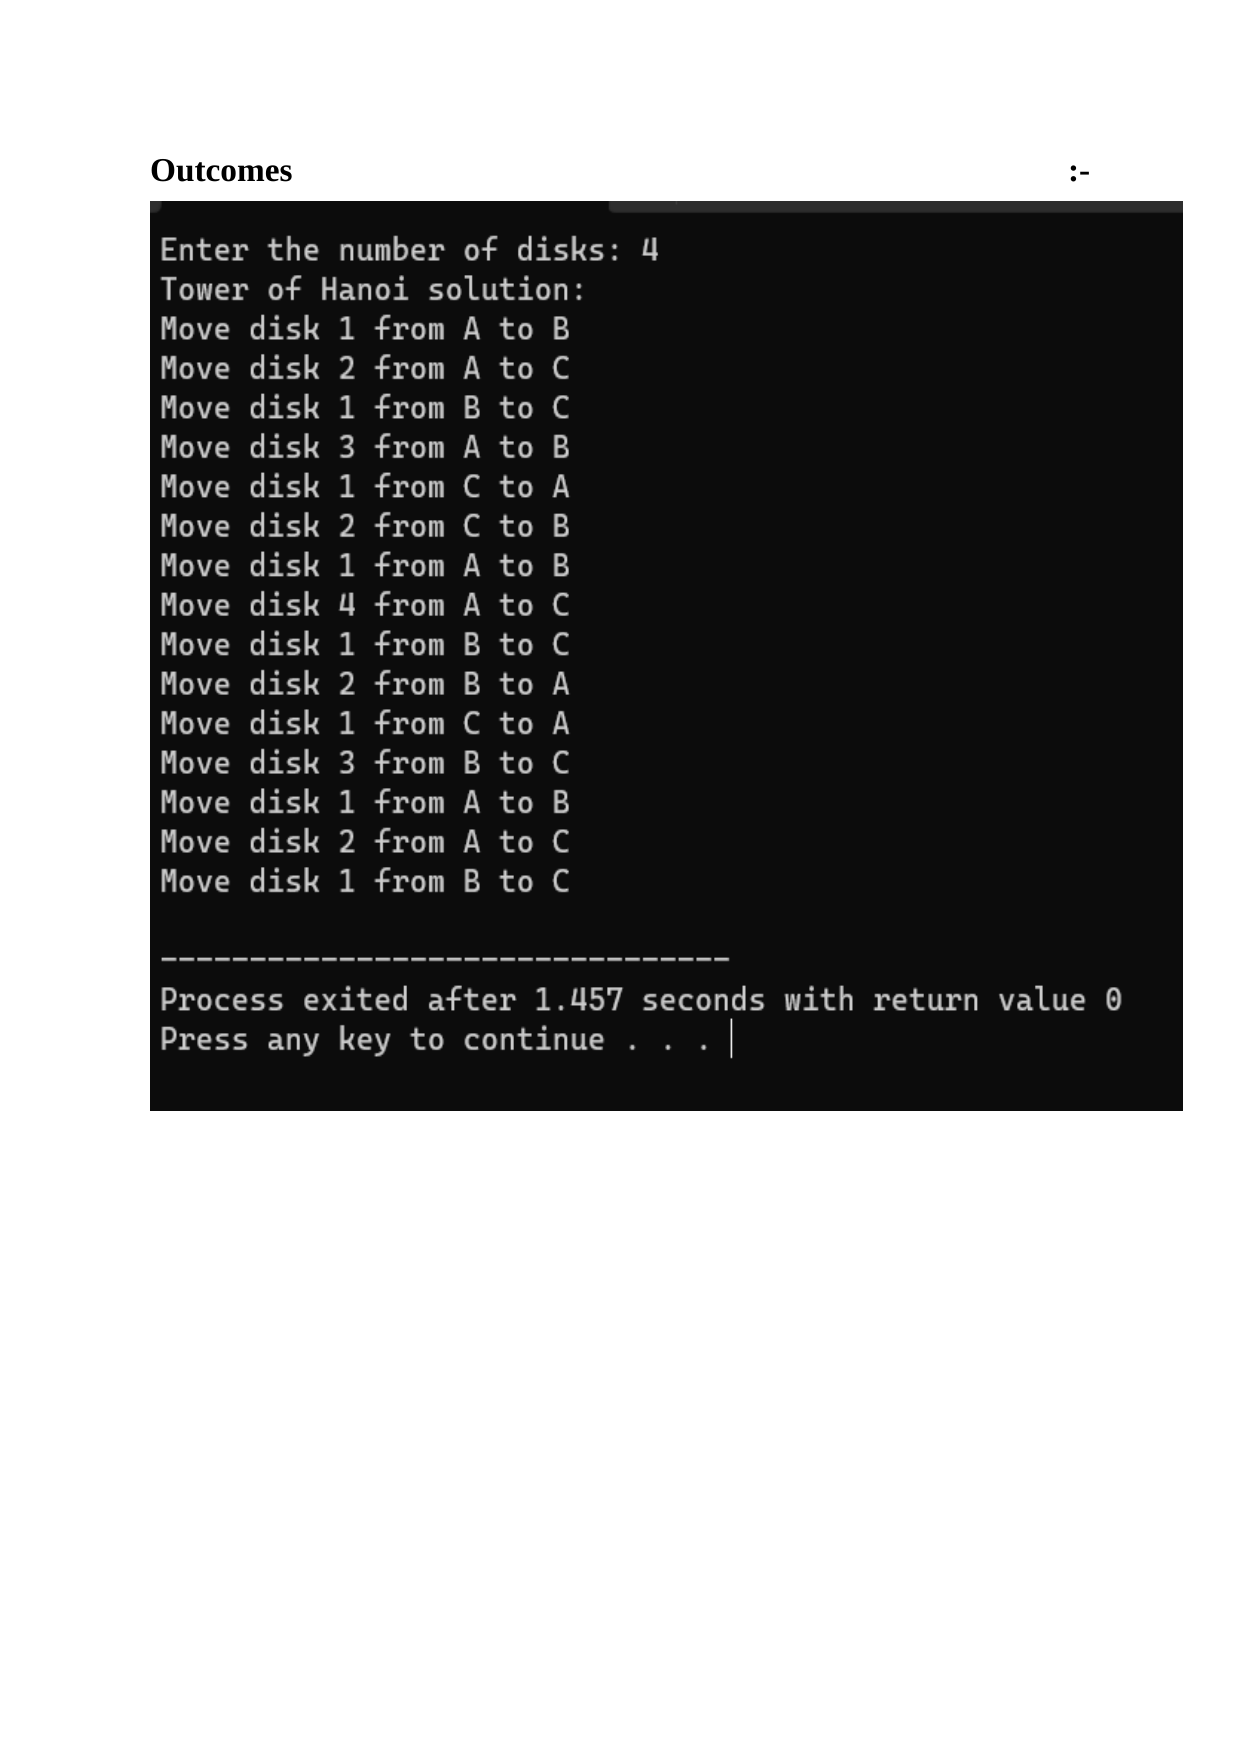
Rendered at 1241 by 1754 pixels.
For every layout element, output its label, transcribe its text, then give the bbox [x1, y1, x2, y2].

picture [150, 201, 1183, 1111]
text Outcomes :- [150, 150, 1090, 201]
